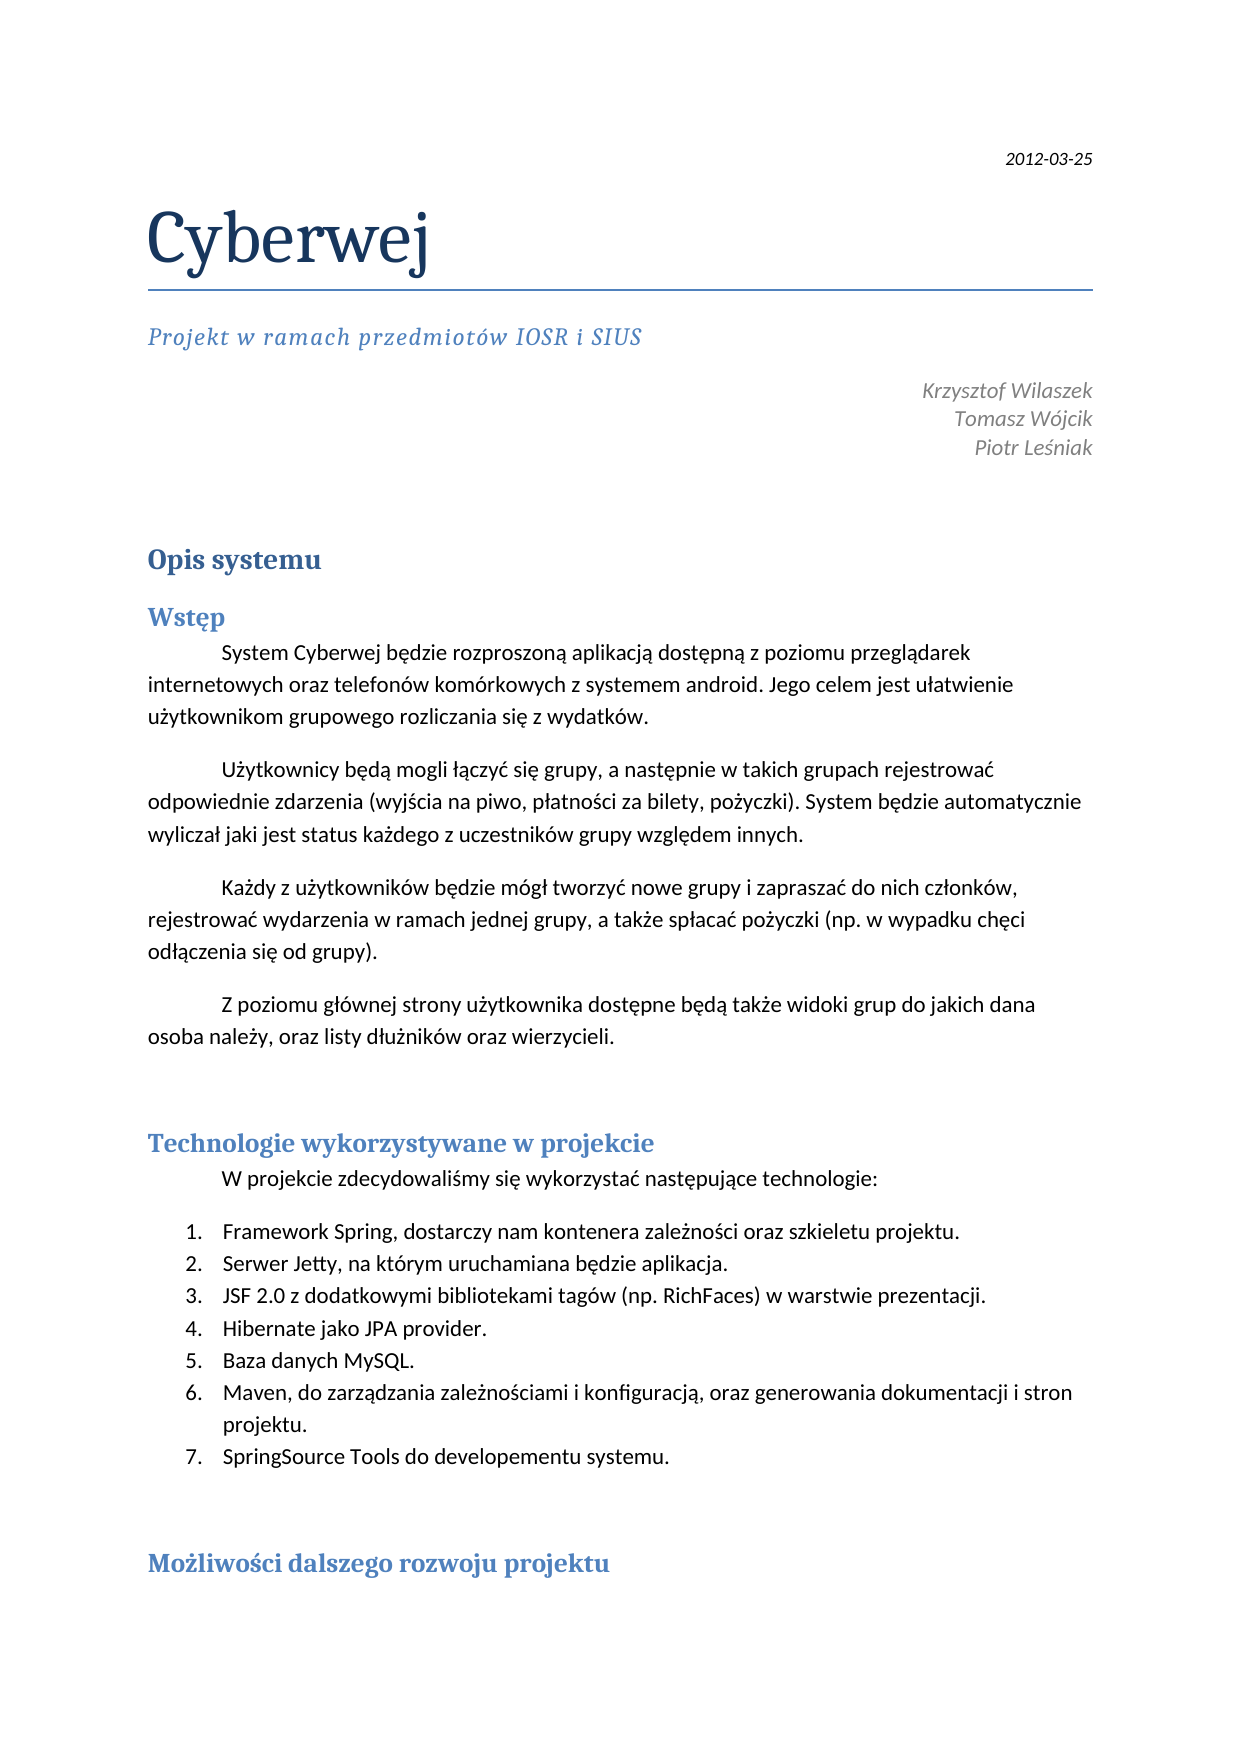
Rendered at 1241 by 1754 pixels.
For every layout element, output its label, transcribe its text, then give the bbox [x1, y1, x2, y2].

subtitle Wstęp [148, 602, 1093, 633]
text Z poziomu głównej strony użytkownika dostępne będą także widoki grup do jakich dana osoba należy, oraz listy dłużników oraz wierzycieli. [148, 990, 1093, 1050]
text System Cyberwej będzie rozproszoną aplikacją dostępną z poziomu przeglądarek internetowych oraz telefonów komórkowych z systemem android. Jego celem jest ułatwienie użytkownikom grupowego rozliczania się z wydatków. [148, 638, 1093, 730]
subtitle Technologie wykorzystywane w projekcie [148, 1128, 1093, 1159]
list JSF 2.0 z dodatkowymi bibliotekami tagów (np. RichFaces) w warstwie prezentacji. [185, 1281, 1093, 1309]
subtitle Projekt w ramach przedmiotów IOSR i SIUS [148, 323, 1093, 351]
text Każdy z użytkowników będzie mógł tworzyć nowe grupy i zapraszać do nich członków, rejestrować wydarzenia w ramach jednej grupy, a także spłacać pożyczki (np. w wypadku chęci odłączenia się od grupy). [148, 873, 1093, 965]
list Maven, do zarządzania zależnościami i konfiguracją, oraz generowania dokumentacji i stron projektu. [185, 1378, 1093, 1438]
text Piotr Leśniak [148, 433, 1093, 461]
text Użytkownicy będą mogli łączyć się grupy, a następnie w takich grupach rejestrować odpowiednie zdarzenia (wyjścia na piwo, płatności za bilety, pożyczki). System będzie automatycznie wyliczał jaki jest status każdego z uczestników grupy względem innych. [148, 755, 1093, 848]
list Hibernate jako JPA provider. [185, 1314, 1093, 1342]
list Framework Spring, dostarczy nam kontenera zależności oraz szkieletu projektu. [185, 1217, 1093, 1245]
list SpringSource Tools do developementu systemu. [185, 1442, 1093, 1470]
text W projekcie zdecydowaliśmy się wykorzystać następujące technologie: [148, 1164, 1093, 1192]
text Krzysztof Wilaszek [148, 377, 1093, 404]
list Baza danych MySQL. [185, 1346, 1093, 1374]
subtitle Możliwości dalszego rozwoju projektu [148, 1548, 1093, 1579]
text Tomasz Wójcik [148, 404, 1093, 433]
list Serwer Jetty, na którym uruchamiana będzie aplikacja. [185, 1249, 1093, 1277]
subtitle Opis systemu [148, 543, 1093, 576]
text 2012-03-25 [148, 148, 1093, 171]
title Cyberwej [148, 195, 1093, 289]
